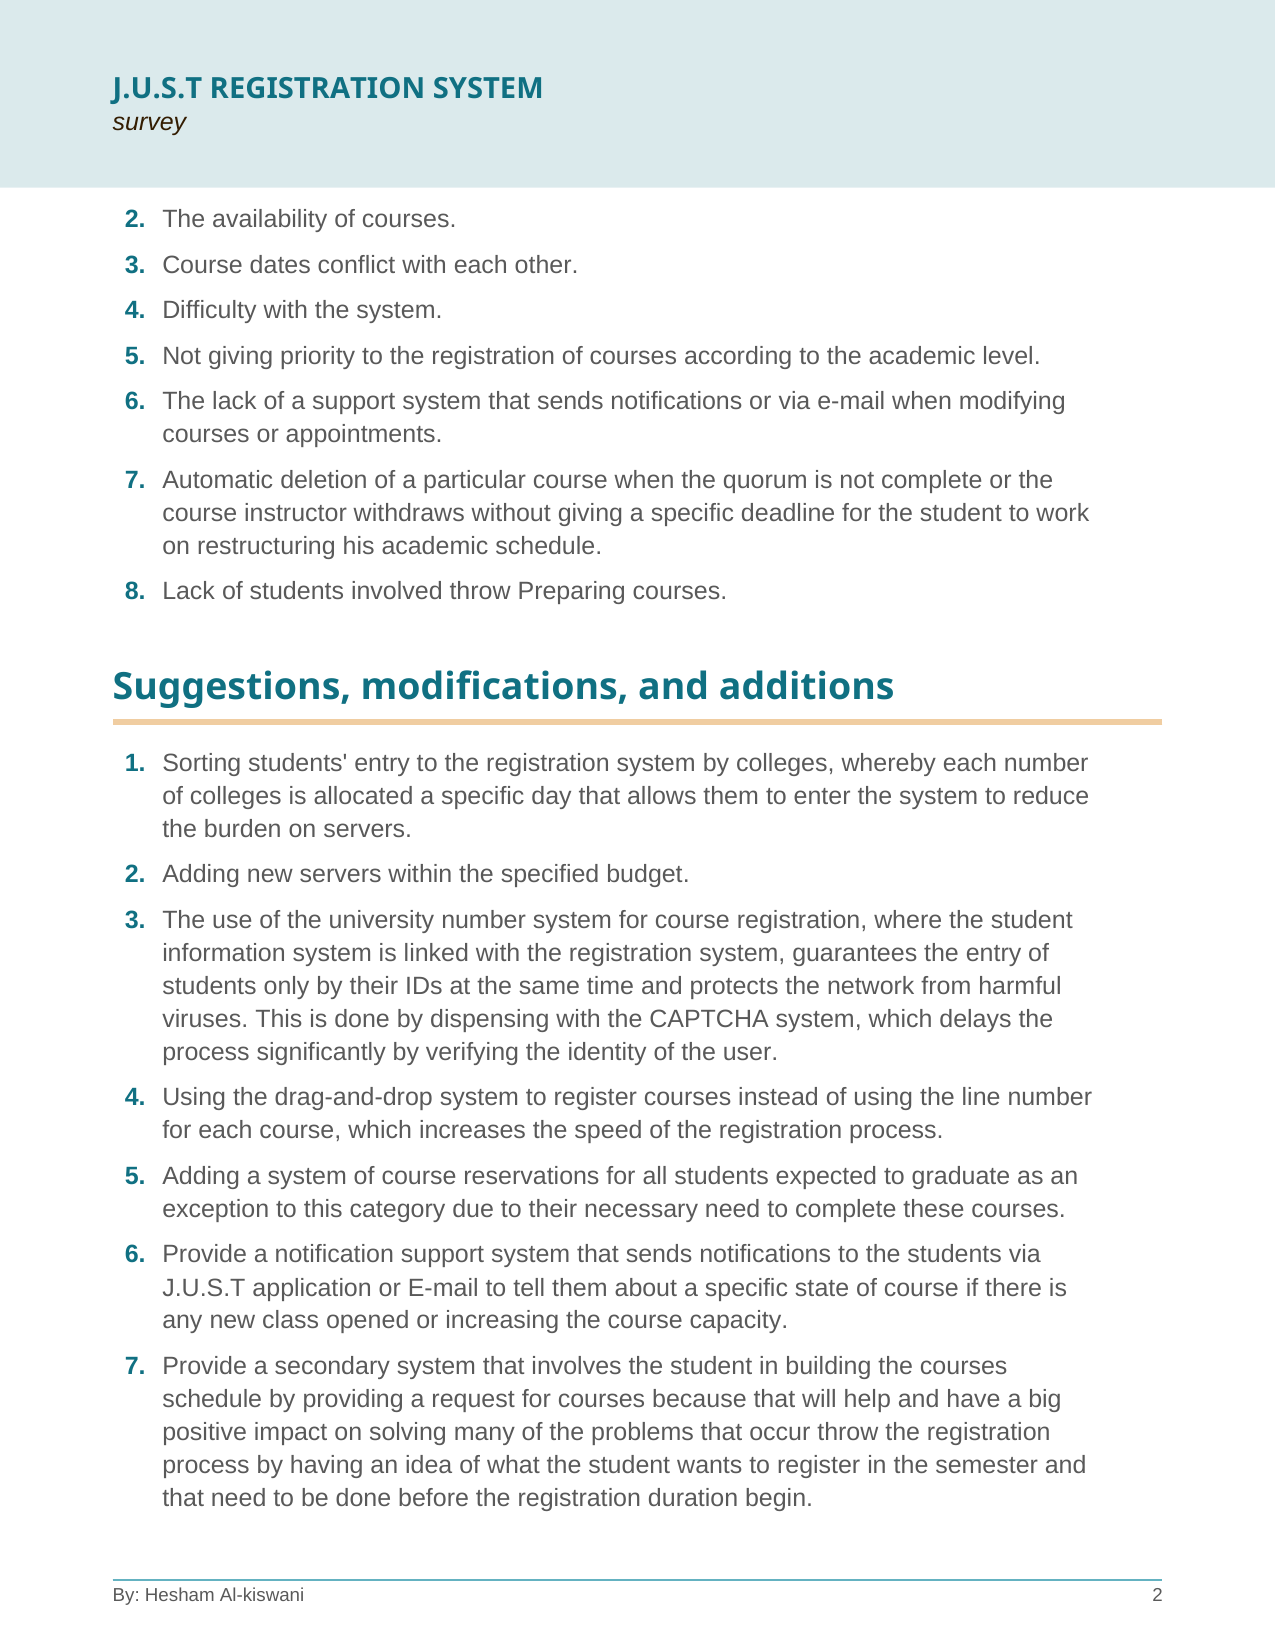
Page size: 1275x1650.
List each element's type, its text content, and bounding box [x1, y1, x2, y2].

table_cell Course dates conflict with each other. [113, 250, 1114, 295]
table_cell Using the drag-and-drop system to register courses instead of using the line number for each course, which increases the speed of the registration process. [113, 1083, 1114, 1161]
table_cell The lack of a support system that sends notifications or via e-mail when modifying courses or appointments. [113, 386, 1114, 465]
table_cell Adding a system of course reservations for all students expected to graduate as an exception to this category due to their necessary need to complete these courses. Provide a notification support system that sends notifications to the students via J.U.S.T application or E-mail to tell them about a specific state of course if there is any new class opened or increasing the course capacity. Provide a secondary system that involves the student in building the courses schedule by providing a request for courses because that will help and have a big positive impact on solving many of the problems that occur throw the registration process by having an idea of what the student wants to register in the semester and that need to be done before the registration duration begin. [113, 1161, 1114, 1529]
table_cell The use of the university number system for course registration, where the student information system is linked with the registration system, guarantees the entry of students only by their IDs at the same time and protects the network from harmful viruses. This is done by dispensing with the CAPTCHA system, which delays the process significantly by verifying the identity of the user. [113, 905, 1114, 1082]
subtitle Suggestions, modifications, and additions [112, 659, 1162, 725]
table_cell Adding new servers within the specified budget. [113, 859, 1114, 905]
table_header Sorting students' entry to the registration system by colleges, whereby each number of colleges is allocated a specific day that allows them to enter the system to reduce the burden on servers. [113, 748, 1114, 859]
table_cell The availability of courses. [113, 204, 1114, 250]
table_cell Automatic deletion of a particular course when the quorum is not complete or the course instructor withdraws without giving a specific deadline for the student to work on restructuring his academic schedule. [113, 465, 1114, 576]
table_cell Lack of students involved throw Preparing courses. [113, 576, 1114, 622]
table_cell Not giving priority to the registration of courses according to the academic level. [113, 341, 1114, 386]
table_cell Difficulty with the system. [113, 295, 1114, 341]
